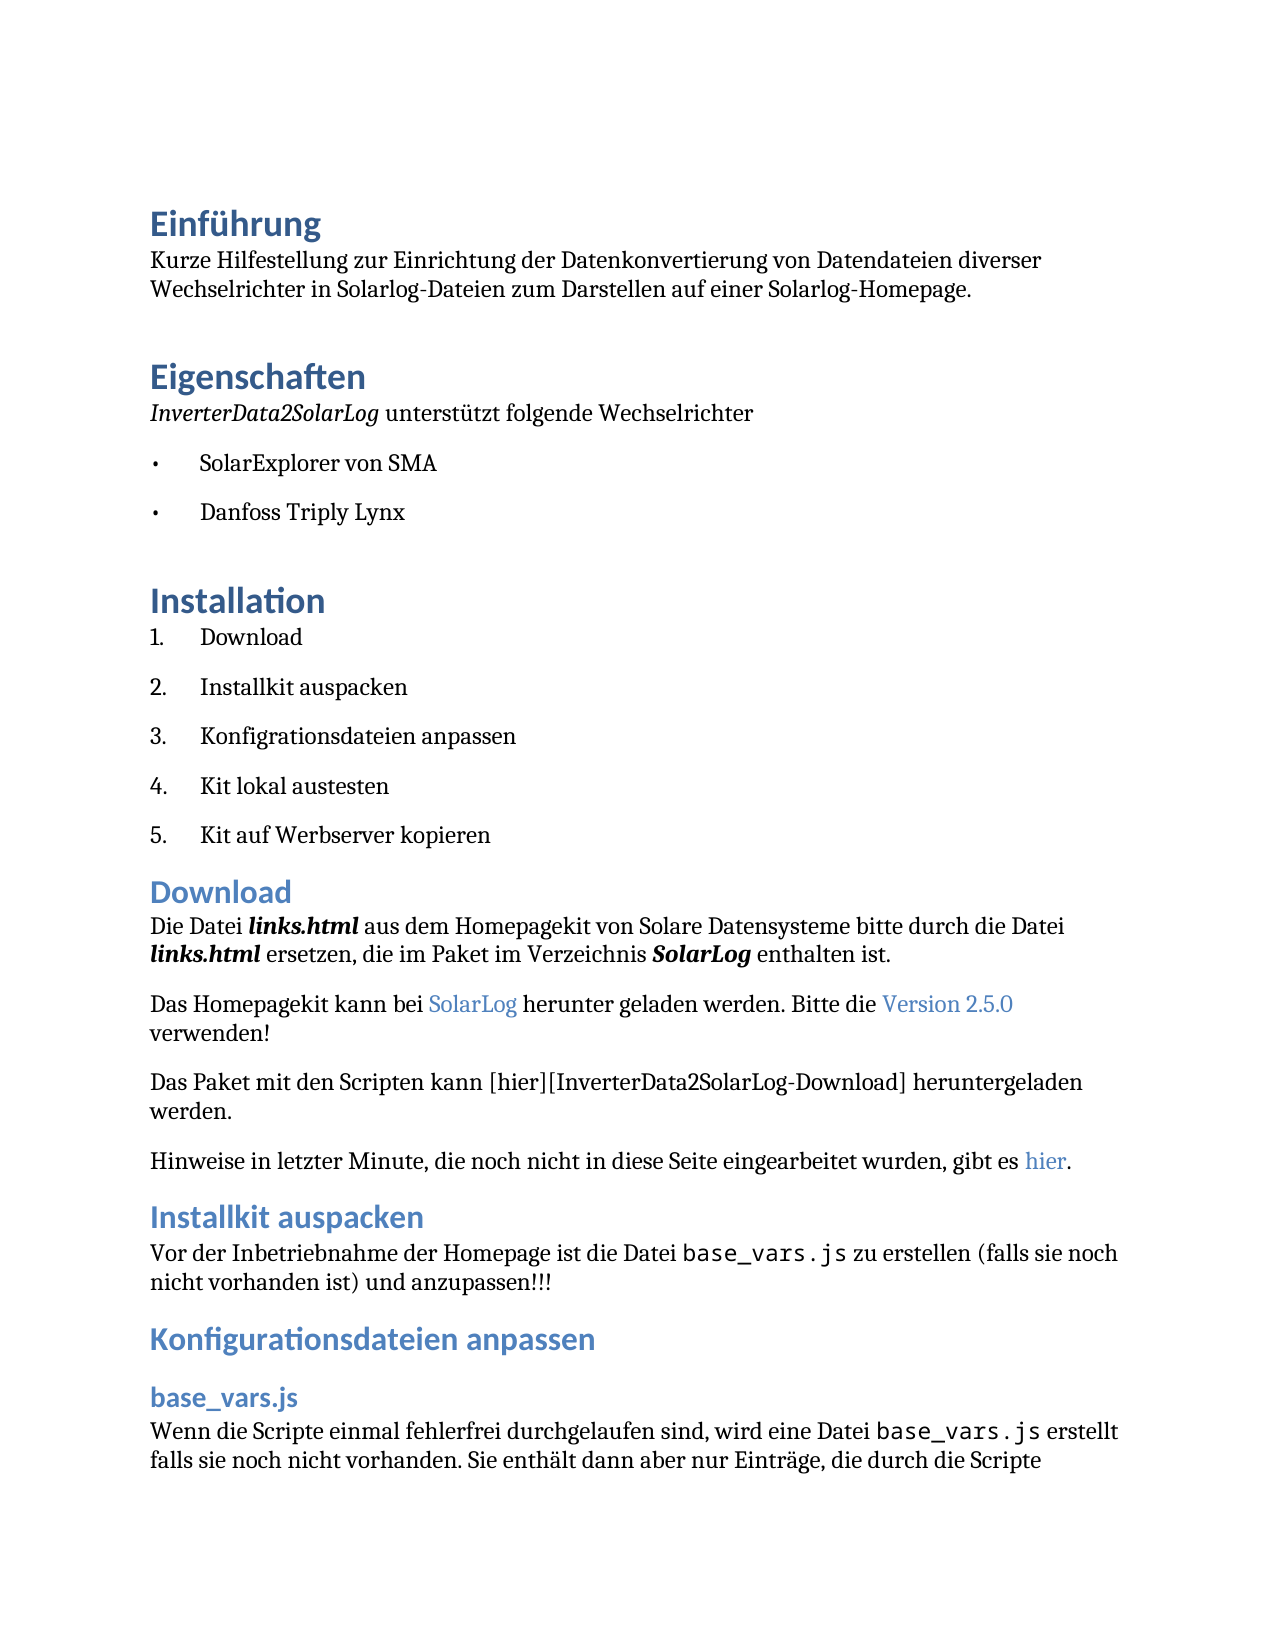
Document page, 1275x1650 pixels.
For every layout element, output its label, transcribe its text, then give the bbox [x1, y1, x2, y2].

text Kurze Hilfestellung zur Einrichtung der Datenkonvertierung von Datendateien diverser Wechselrichter in Solarlog-Dateien zum Darstellen auf einer Solarlog-Homepage. [150, 246, 1125, 303]
subtitle Installkit auspacken [150, 1196, 1125, 1237]
subtitle Installation [150, 577, 1125, 623]
subtitle base_vars.js [150, 1379, 1125, 1415]
list Kit lokal austesten [150, 772, 1125, 800]
subtitle Konfigurationsdateien anpassen [150, 1318, 1125, 1358]
text InverterData2SolarLog unterstützt folgende Wechselrichter [150, 399, 1125, 428]
list SolarExplorer von SMA [150, 449, 1125, 477]
list Danfoss Triply Lynx [150, 498, 1125, 527]
subtitle Download [150, 871, 1125, 912]
text Das Paket mit den Scripten kann [hier][InverterData2SolarLog-Download] heruntergeladen werden. [150, 1068, 1125, 1126]
text Hinweise in letzter Minute, die noch nicht in diese Seite eingearbeitet wurden, gibt es hier. [150, 1147, 1125, 1175]
list Download [150, 623, 1125, 652]
text Die Datei links.html aus dem Homepagekit von Solare Datensysteme bitte durch die Datei links.html ersetzen, die im Paket im Verzeichnis SolarLog enthalten ist. [150, 912, 1125, 969]
text Das Homepagekit kann bei SolarLog herunter geladen werden. Bitte die Version 2.5.0 verwenden! [150, 990, 1125, 1047]
list Installkit auspacken [150, 672, 1125, 701]
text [150, 1415, 1125, 1475]
list Kit auf Werbserver kopieren [150, 821, 1125, 850]
text Vor der Inbetriebnahme der Homepage ist die Datei base_vars.js zu erstellen (falls sie noch nicht vorhanden ist) und anzupassen!!! [150, 1237, 1125, 1297]
subtitle Einführung [150, 200, 1125, 246]
subtitle Eigenschaften [150, 353, 1125, 399]
list Konfigrationsdateien anpassen [150, 722, 1125, 751]
